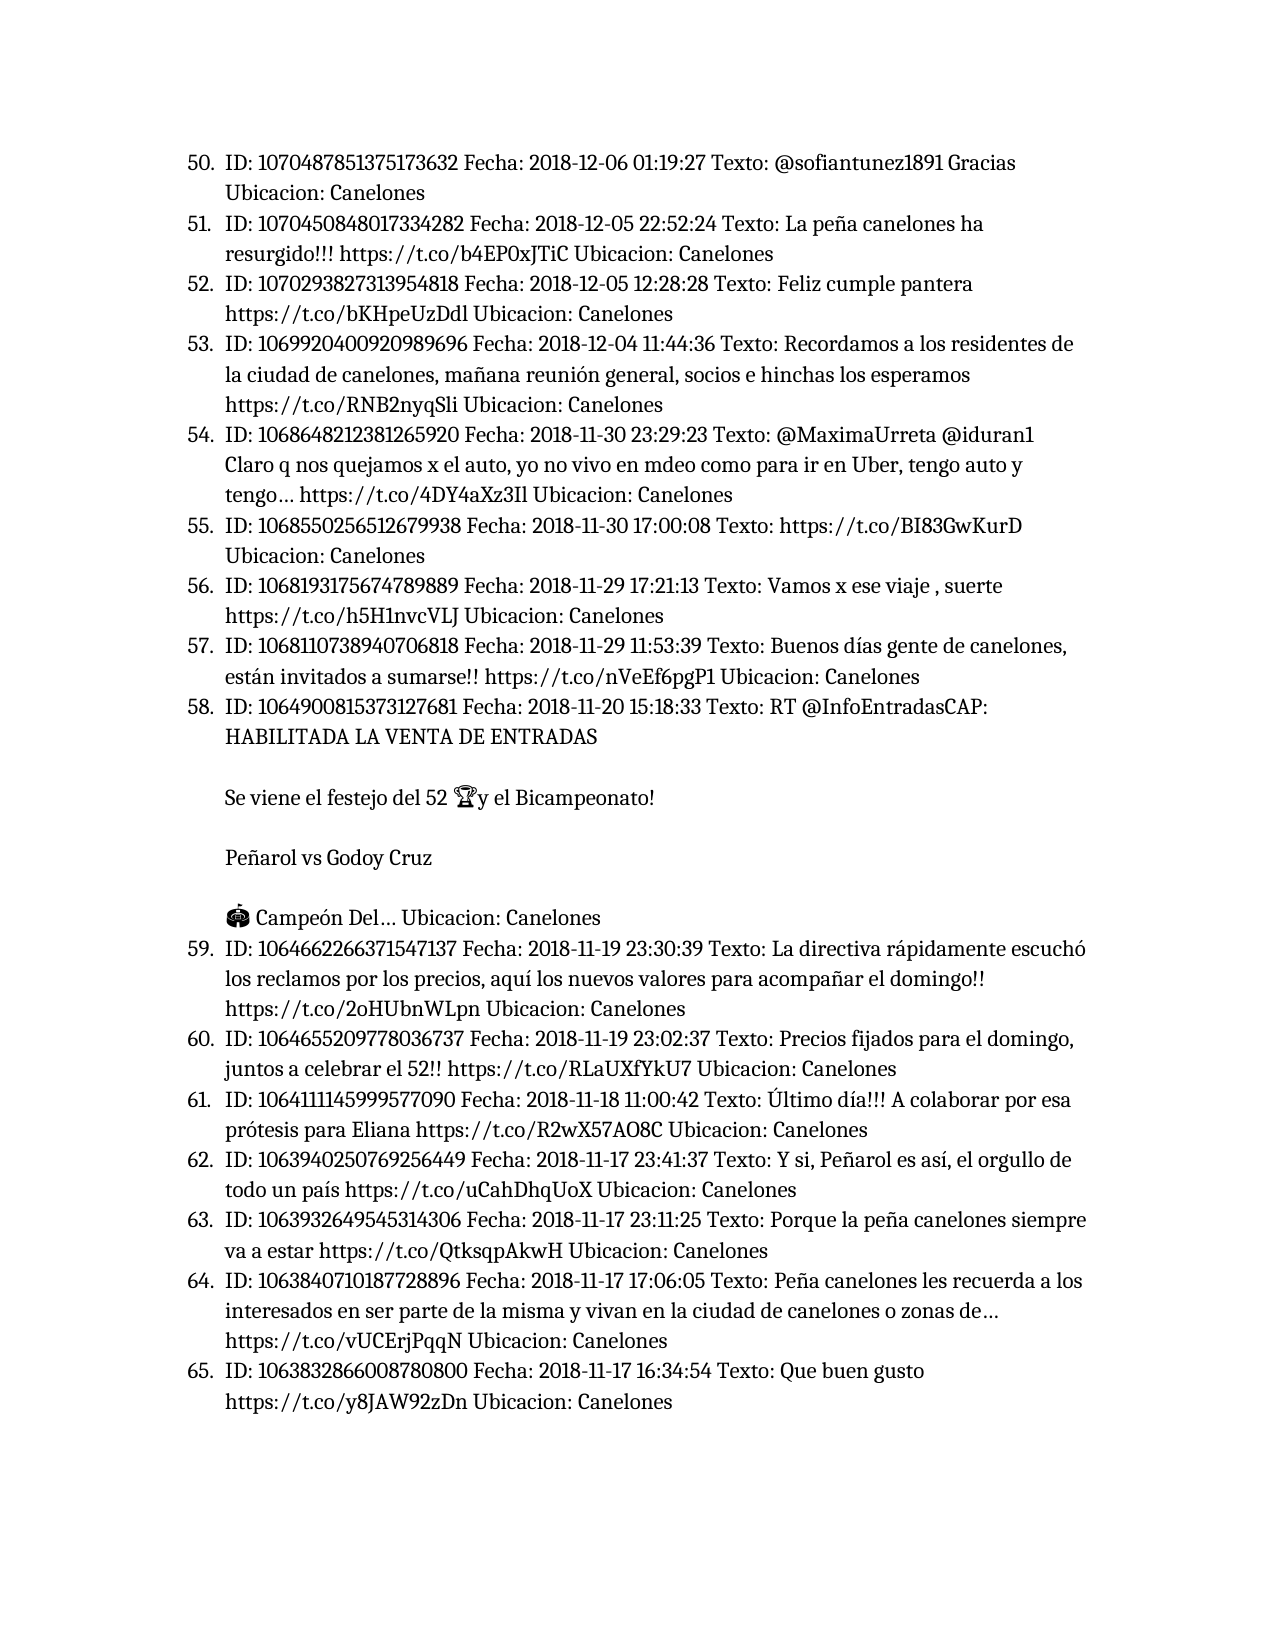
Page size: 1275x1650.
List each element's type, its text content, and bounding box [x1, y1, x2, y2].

list ID: 1068648212381265920 Fecha: 2018-11-30 23:29:23 Texto: @MaximaUrreta @iduran1 Claro q nos quejamos x el auto, yo no vivo en mdeo como para ir en Uber, tengo auto y tengo… https://t.co/4DY4aXz3Il Ubicacion: Canelones [187, 422, 1087, 509]
list ID: 1064900815373127681 Fecha: 2018-11-20 15:18:33 Texto: RT @InfoEntradasCAP: HABILITADA LA VENTA DE ENTRADAS Se viene el festejo del 52 🏆y el Bicampeonato! Peñarol vs Godoy Cruz 🏟 Campeón Del… Ubicacion: Canelones [187, 694, 1087, 932]
list ID: 1064662266371547137 Fecha: 2018-11-19 23:30:39 Texto: La directiva rápidamente escuchó los reclamos por los precios, aquí los nuevos valores para acompañar el domingo!! https://t.co/2oHUbnWLpn Ubicacion: Canelones [187, 935, 1087, 1022]
list ID: 1063840710187728896 Fecha: 2018-11-17 17:06:05 Texto: Peña canelones les recuerda a los interesados en ser parte de la misma y vivan en la ciudad de canelones o zonas de… https://t.co/vUCErjPqqN Ubicacion: Canelones [187, 1268, 1087, 1354]
list ID: 1063932649545314306 Fecha: 2018-11-17 23:11:25 Texto: Porque la peña canelones siempre va a estar https://t.co/QtksqpAkwH Ubicacion: Canelones [187, 1207, 1087, 1264]
list ID: 1068193175674789889 Fecha: 2018-11-29 17:21:13 Texto: Vamos x ese viaje , suerte https://t.co/h5H1nvcVLJ Ubicacion: Canelones [187, 573, 1087, 629]
list ID: 1063832866008780800 Fecha: 2018-11-17 16:34:54 Texto: Que buen gusto https://t.co/y8JAW92zDn Ubicacion: Canelones [187, 1358, 1087, 1415]
list ID: 1068550256512679938 Fecha: 2018-11-30 17:00:08 Texto: https://t.co/BI83GwKurD Ubicacion: Canelones [187, 512, 1087, 569]
list ID: 1063940250769256449 Fecha: 2018-11-17 23:41:37 Texto: Y si, Peñarol es así, el orgullo de todo un país https://t.co/uCahDhqUoX Ubicacion: Canelones [187, 1147, 1087, 1203]
list ID: 1070487851375173632 Fecha: 2018-12-06 01:19:27 Texto: @sofiantunez1891 Gracias Ubicacion: Canelones [187, 150, 1087, 207]
list ID: 1064111145999577090 Fecha: 2018-11-18 11:00:42 Texto: Último día!!! A colaborar por esa prótesis para Eliana https://t.co/R2wX57AO8C Ubicacion: Canelones [187, 1086, 1087, 1143]
list ID: 1069920400920989696 Fecha: 2018-12-04 11:44:36 Texto: Recordamos a los residentes de la ciudad de canelones, mañana reunión general, socios e hinchas los esperamos https://t.co/RNB2nyqSli Ubicacion: Canelones [187, 331, 1087, 418]
list ID: 1070293827313954818 Fecha: 2018-12-05 12:28:28 Texto: Feliz cumple pantera https://t.co/bKHpeUzDdl Ubicacion: Canelones [187, 271, 1087, 327]
list ID: 1068110738940706818 Fecha: 2018-11-29 11:53:39 Texto: Buenos días gente de canelones, están invitados a sumarse!! https://t.co/nVeEf6pgP1 Ubicacion: Canelones [187, 633, 1087, 690]
list ID: 1070450848017334282 Fecha: 2018-12-05 22:52:24 Texto: La peña canelones ha resurgido!!! https://t.co/b4EP0xJTiC Ubicacion: Canelones [187, 210, 1087, 267]
list ID: 1064655209778036737 Fecha: 2018-11-19 23:02:37 Texto: Precios fijados para el domingo, juntos a celebrar el 52!! https://t.co/RLaUXfYkU7 Ubicacion: Canelones [187, 1026, 1087, 1083]
